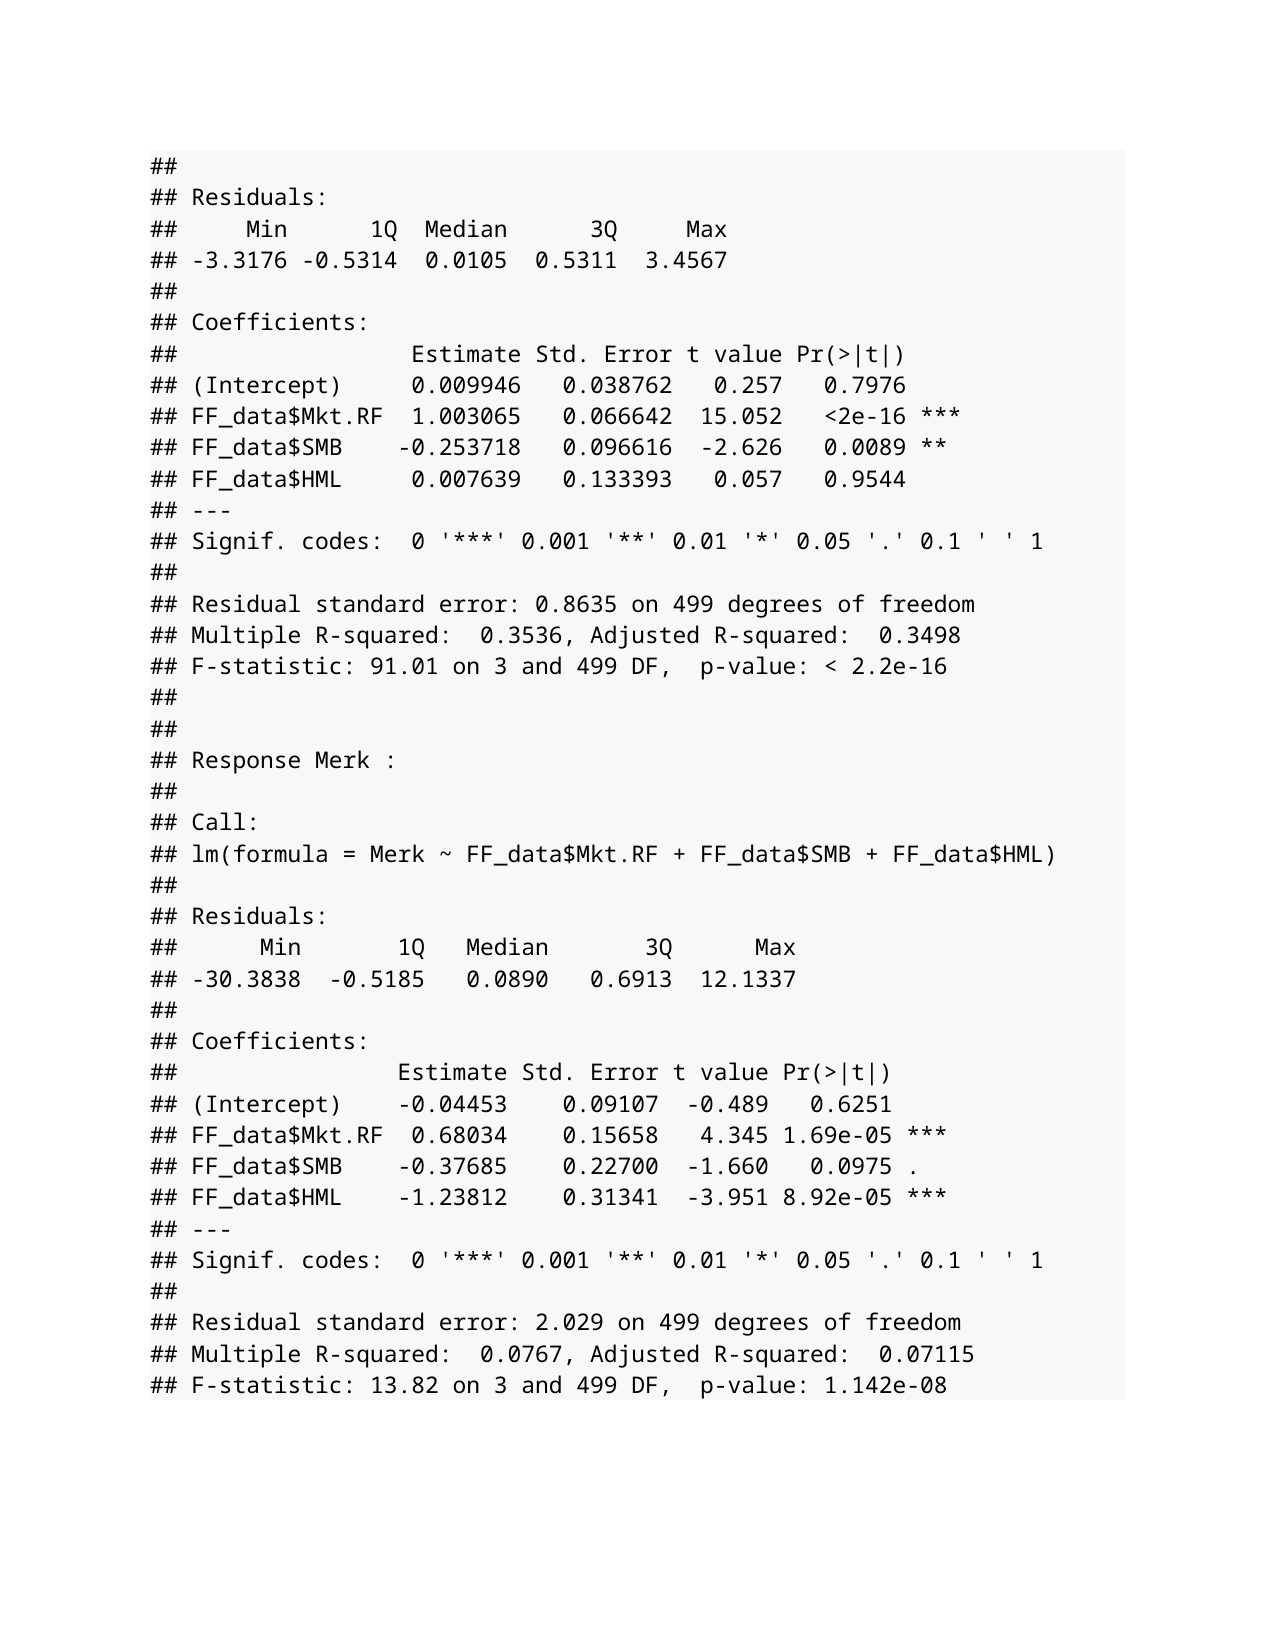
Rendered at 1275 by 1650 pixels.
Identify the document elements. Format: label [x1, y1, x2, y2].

text [150, 150, 1125, 1400]
